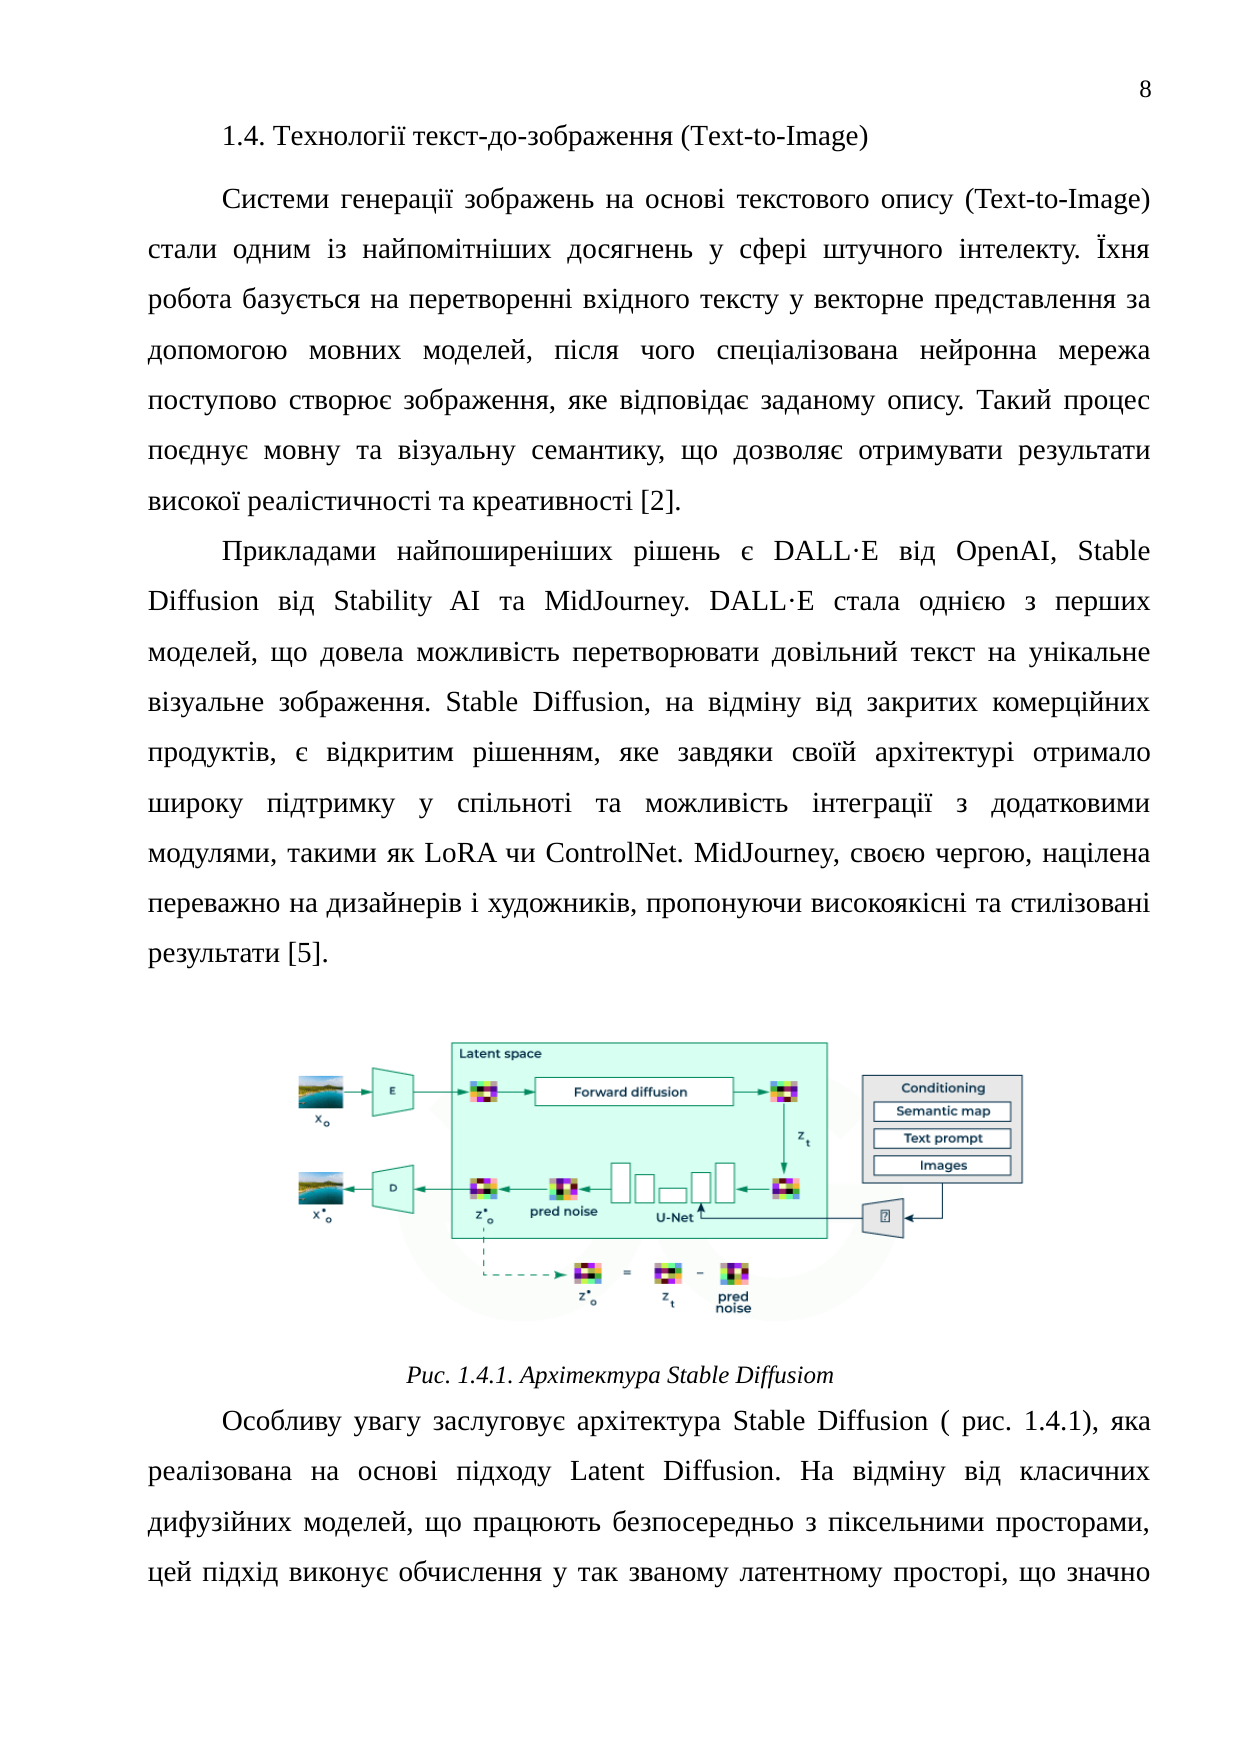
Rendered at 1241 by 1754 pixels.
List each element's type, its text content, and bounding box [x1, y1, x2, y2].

subtitle Технології текст-до-зображення (Text-to-Image) [148, 118, 1152, 152]
text Архітектура Stable Diffusiom [148, 1360, 1152, 1389]
text Системи генерації зображень на основі текстового опису (Text-to-Image) стали одним із найпомітніших досягнень у сфері штучного інтелекту. Їхня робота базується на перетворенні вхідного тексту у векторне представлення за допомогою мовних моделей, після чого спеціалізована нейронна мережа поступово створює зображення, яке відповідає заданому опису. Такий процес поєднує мовну та візуальну семантику, що дозволяє отримувати результати високої реалістичності та креативності [2]. [148, 181, 1152, 516]
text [148, 1403, 1152, 1588]
picture [233, 986, 1067, 1346]
text Прикладами найпоширеніших рішень є DALL·E від OpenAI, Stable Diffusion від Stability AI та MidJourney. DALL·E стала однією з перших моделей, що довела можливість перетворювати довільний текст на унікальне візуальне зображення. Stable Diffusion, на відміну від закритих комерційних продуктів, є відкритим рішенням, яке завдяки своїй архітектурі отримало широку підтримку у спільноті та можливість інтеграції з додатковими модулями, такими як LoRA чи ControlNet. MidJourney, своєю чергою, націлена переважно на дизайнерів і художників, пропонуючи високоякісні та стилізовані результати [5]. [148, 533, 1152, 969]
